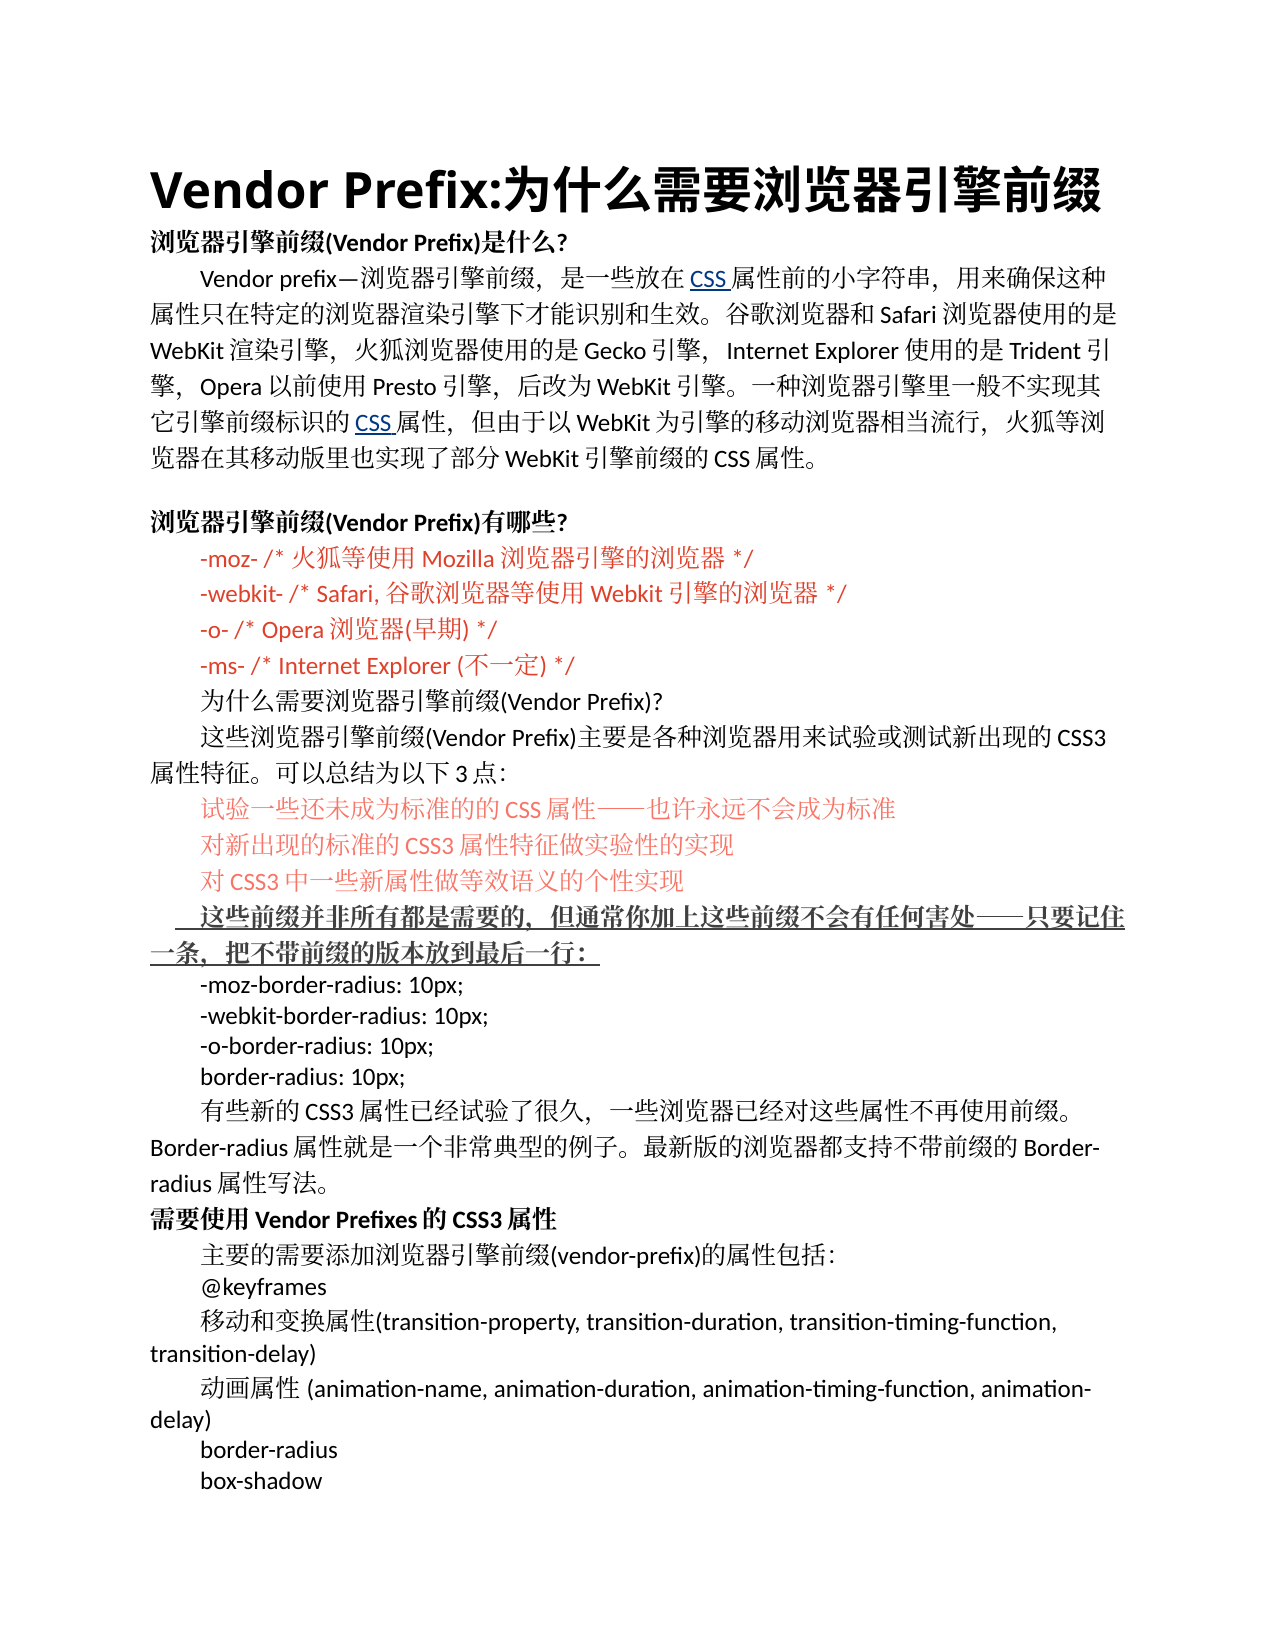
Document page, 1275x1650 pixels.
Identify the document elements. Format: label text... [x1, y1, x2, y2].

text -moz-border-radius: 10px; [150, 969, 1125, 1000]
text -ms- /* Internet Explorer (不一定) */ [150, 646, 1125, 682]
text -webkit- /* Safari, 谷歌浏览器等使用Webkit引擎的浏览器 */ [150, 574, 1125, 610]
text 移动和变换属性(transition-property, transition-duration, transition-timing-function, transition-delay) [150, 1302, 1125, 1368]
text 有些新的CSS3属性已经试验了很久，一些浏览器已经对这些属性不再使用前缀。Border-radius属性就是一个非常典型的例子。最新版的浏览器都支持不带前缀的Border-radius属性写法。 [150, 1092, 1125, 1199]
text 主要的需要添加浏览器引擎前缀(vendor-prefix)的属性包括： [150, 1235, 1125, 1271]
text border-radius: 10px; [150, 1061, 1125, 1092]
text 对CSS3中一些新属性做等效语义的个性实现 [150, 862, 1125, 898]
text @keyframes [150, 1271, 1125, 1302]
text -webkit-border-radius: 10px; [150, 1000, 1125, 1031]
text 试验一些还未成为标准的的CSS属性——也许永远不会成为标准 [150, 790, 1125, 826]
text -moz- /* 火狐等使用Mozilla浏览器引擎的浏览器 */ [150, 538, 1125, 574]
text 浏览器引擎前缀(Vendor Prefix)有哪些? [150, 502, 1125, 538]
text Vendor prefix—浏览器引擎前缀，是一些放在CSS属性前的小字符串，用来确保这种属性只在特定的浏览器渲染引擎下才能识别和生效。谷歌浏览器和Safari浏览器使用的是WebKit渲染引擎，火狐浏览器使用的是Gecko引擎，Internet Explorer使用的是Trident引擎，Opera以前使用Presto引擎，后改为WebKit引擎。一种浏览器引擎里一般不实现其它引擎前缀标识的CSS属性，但由于以WebKit为引擎的移动浏览器相当流行，火狐等浏览器在其移动版里也实现了部分WebKit引擎前缀的CSS属性。 [150, 259, 1125, 474]
text 浏览器引擎前缀(Vendor Prefix)是什么? [150, 223, 1125, 259]
text 对新出现的标准的CSS3属性特征做实验性的实现 [150, 826, 1125, 862]
text 需要使用Vendor Prefixes的CSS3属性 [150, 1199, 1125, 1235]
text 这些前缀并非所有都是需要的，但通常你加上这些前缀不会有任何害处——只要记住一条，把不带前缀的版本放到最后一行： [150, 898, 1125, 969]
text 为什么需要浏览器引擎前缀(Vendor Prefix)? [150, 682, 1125, 718]
text -o-border-radius: 10px; [150, 1031, 1125, 1061]
text border-radius [150, 1435, 1125, 1465]
text 这些浏览器引擎前缀(Vendor Prefix)主要是各种浏览器用来试验或测试新出现的CSS3属性特征。可以总结为以下3点： [150, 718, 1125, 790]
text box-shadow [150, 1465, 1125, 1496]
text 动画属性 (animation-name, animation-duration, animation-timing-function, animation-delay) [150, 1368, 1125, 1435]
text -o- /* Opera浏览器(早期) */ [150, 610, 1125, 646]
